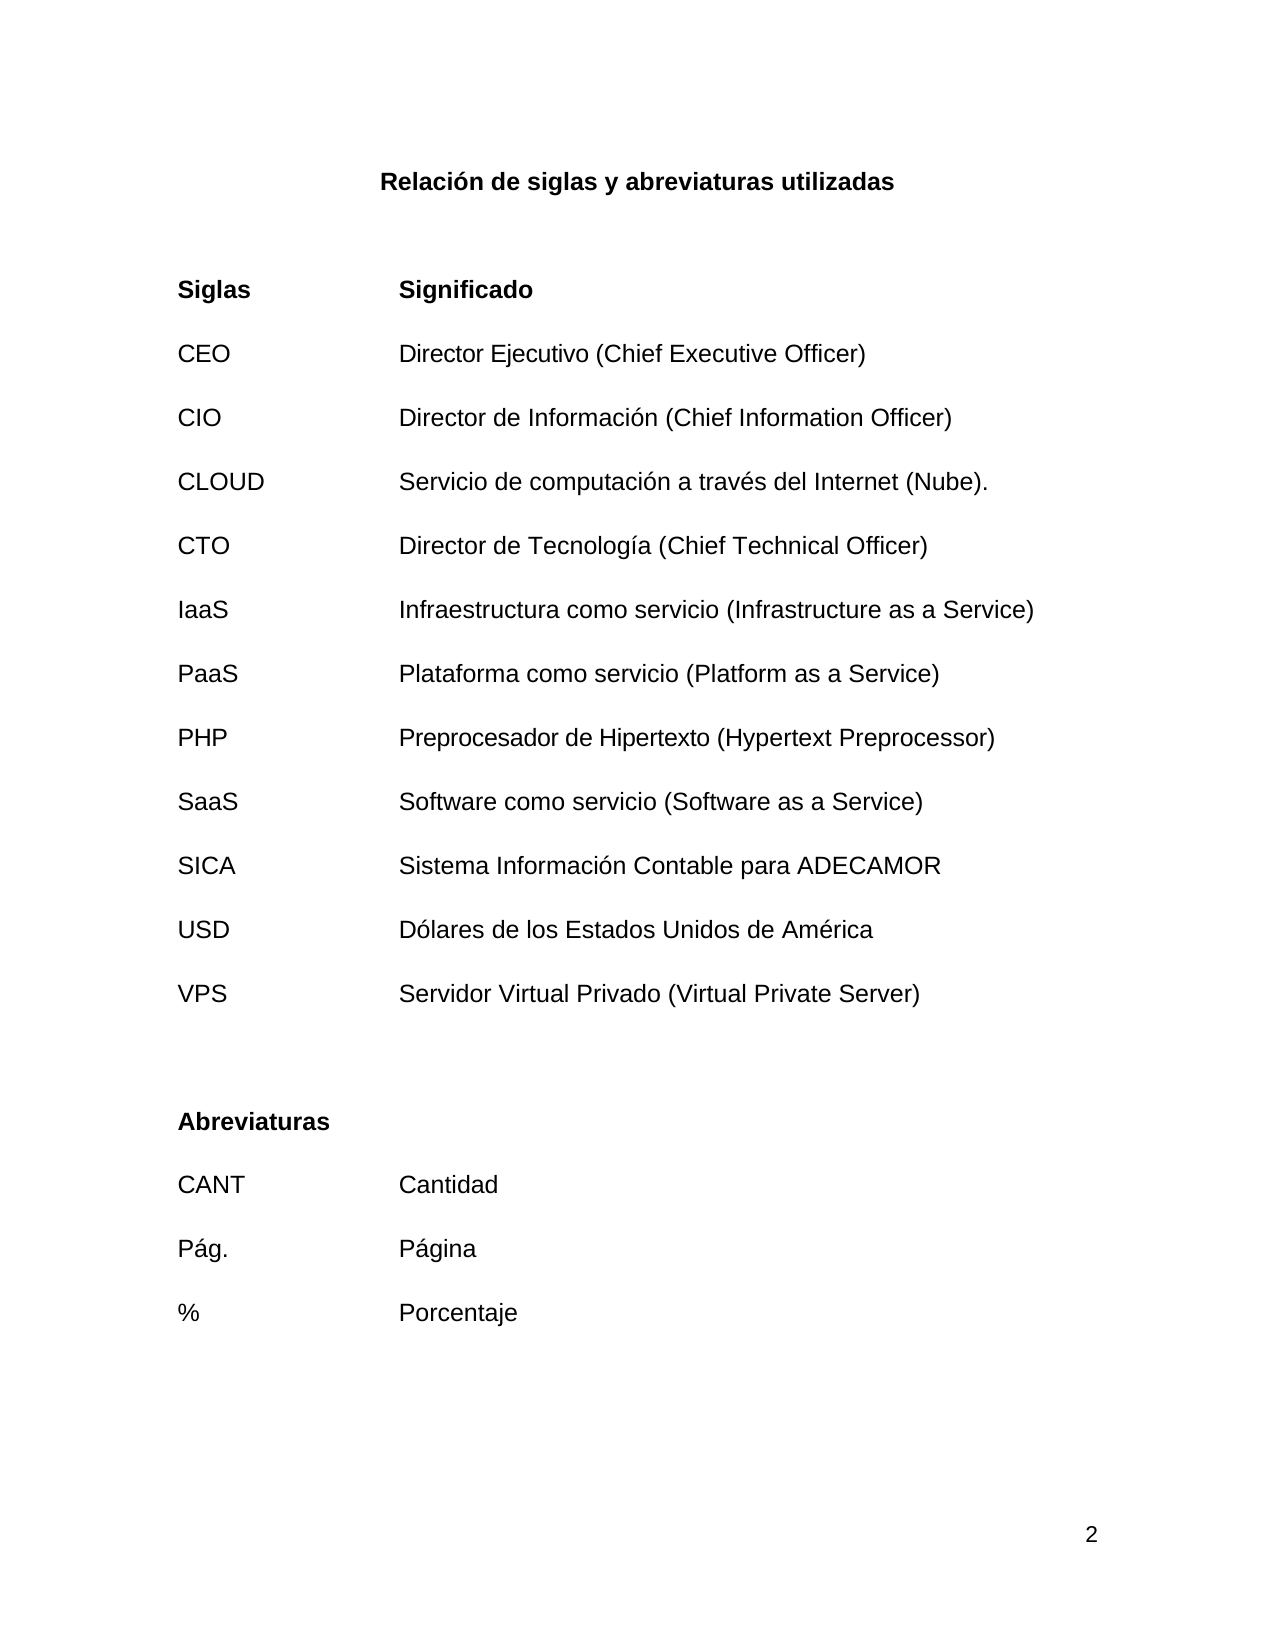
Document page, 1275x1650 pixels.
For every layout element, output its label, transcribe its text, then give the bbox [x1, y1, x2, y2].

text CTO Director de Tecnología (Chief Technical Officer) [177, 531, 1098, 560]
text PHP Preprocesador de Hipertexto (Hypertext Preprocessor) [177, 723, 1098, 752]
text SaaS Software como servicio (Software as a Service) [177, 787, 1098, 816]
text CLOUD Servicio de computación a través del Internet (Nube). [177, 467, 1098, 496]
text Abreviaturas [177, 1107, 1098, 1135]
text CANT Cantidad [177, 1171, 1098, 1199]
text CEO Director Ejecutivo (Chief Executive Officer) [177, 339, 1098, 368]
text Siglas Significado [177, 275, 1098, 304]
text CIO Director de Información (Chief Information Officer) [177, 403, 1098, 432]
text PaaS Plataforma como servicio (Platform as a Service) [177, 659, 1098, 688]
text USD Dólares de los Estados Unidos de América [177, 915, 1098, 943]
text VPS Servidor Virtual Privado (Virtual Private Server) [177, 979, 1098, 1007]
text Pág. Página [177, 1234, 1098, 1263]
text SICA Sistema Información Contable para ADECAMOR [177, 851, 1098, 879]
text % Porcentaje [177, 1298, 1098, 1327]
text Relación de siglas y abreviaturas utilizadas [177, 172, 1098, 195]
text IaaS Infraestructura como servicio (Infrastructure as a Service) [177, 595, 1098, 624]
